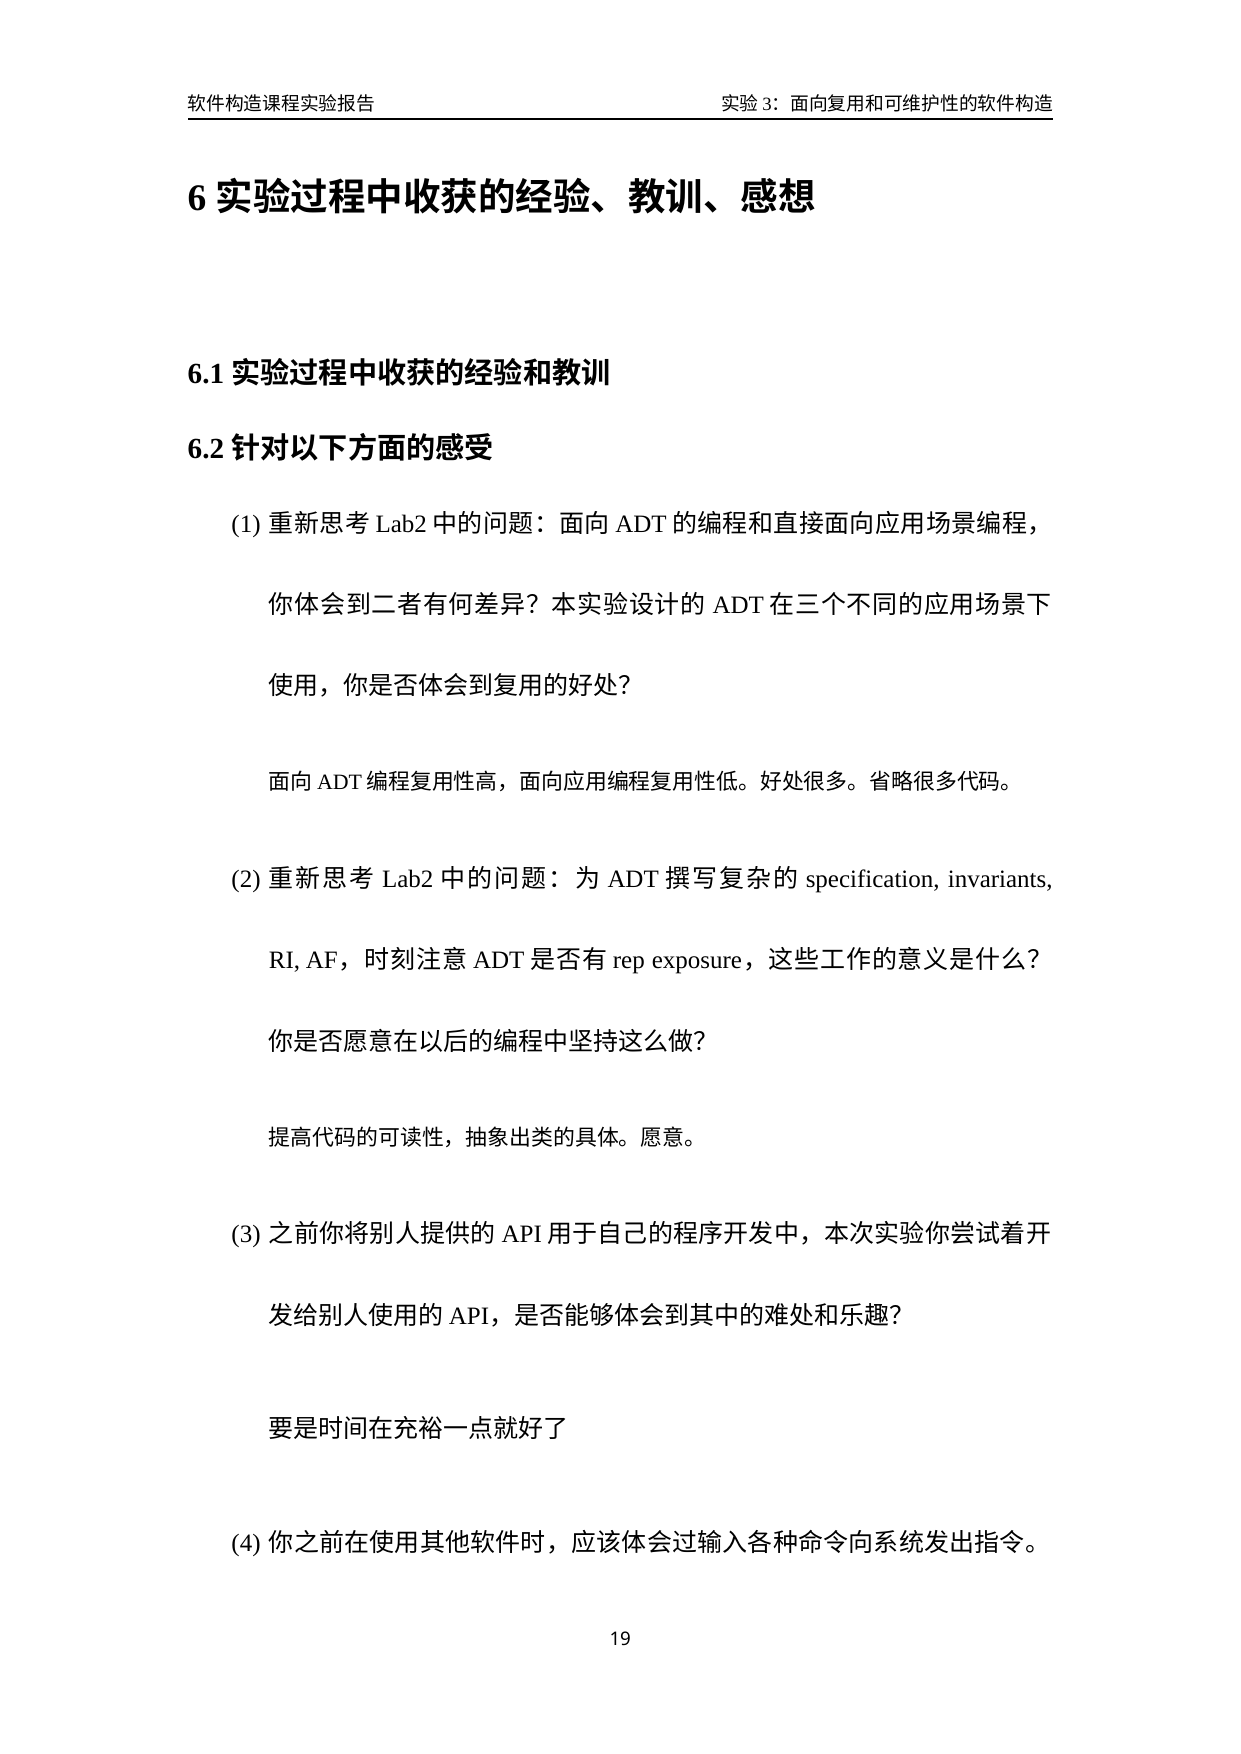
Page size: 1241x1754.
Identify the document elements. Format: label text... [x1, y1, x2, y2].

subtitle 实验过程中收获的经验和教训 [187, 338, 1053, 403]
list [231, 1508, 1053, 1573]
subtitle 实验过程中收获的经验、教训、感想 [187, 162, 1053, 227]
list 面向ADT编程复用性高，面向应用编程复用性低。好处很多。省略很多代码。 [269, 764, 1053, 796]
list 重新思考Lab2中的问题：为ADT撰写复杂的specification, invariants, RI, AF，时刻注意ADT是否有rep exposure，这些工作的意义是什么？你是否愿意在以后的编程中坚持这么做？ [231, 844, 1053, 1072]
subtitle 针对以下方面的感受 [187, 413, 1053, 478]
list 提高代码的可读性，抽象出类的具体。愿意。 [269, 1119, 1053, 1152]
list 之前你将别人提供的API用于自己的程序开发中，本次实验你尝试着开发给别人使用的API，是否能够体会到其中的难处和乐趣？ [231, 1199, 1053, 1346]
text 要是时间在充裕一点就好了 [269, 1394, 1053, 1459]
list 重新思考Lab2中的问题：面向ADT的编程和直接面向应用场景编程，你体会到二者有何差异？本实验设计的ADT在三个不同的应用场景下使用，你是否体会到复用的好处？ [231, 489, 1053, 716]
